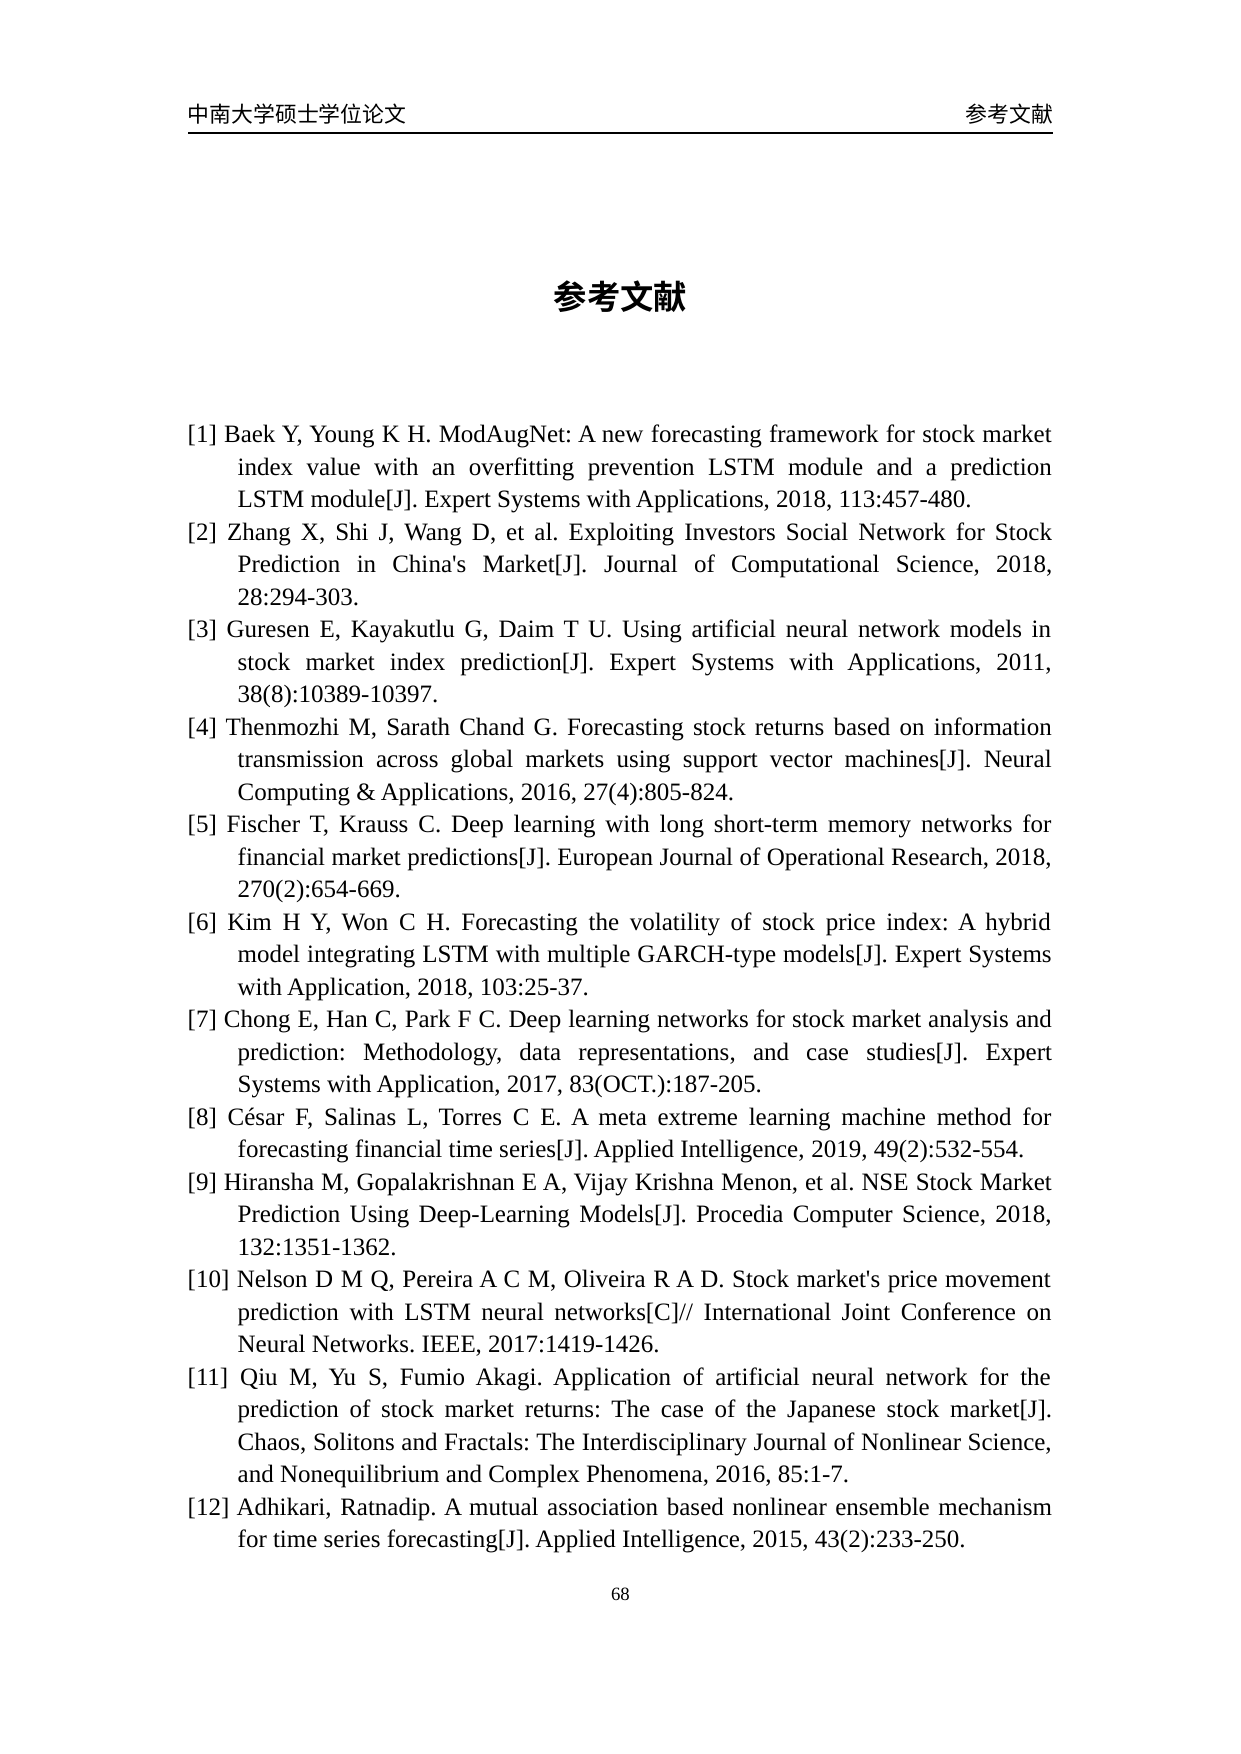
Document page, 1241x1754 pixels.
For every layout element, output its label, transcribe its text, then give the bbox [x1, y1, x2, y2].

text [8] César F, Salinas L, Torres C E. A meta extreme learning machine method for forecasting financial time series[J]. Applied Intelligence, 2019, 49(2):532-554. [187, 1100, 1053, 1165]
text [2] Zhang X, Shi J, Wang D, et al. Exploiting Investors Social Network for Stock Prediction in China's Market[J]. Journal of Computational Science, 2018, 28:294-303. [187, 515, 1053, 612]
text [6] Kim H Y, Won C H. Forecasting the volatility of stock price index: A hybrid model integrating LSTM with multiple GARCH-type models[J]. Expert Systems with Application, 2018, 103:25-37. [187, 905, 1053, 1002]
text [9] Hiransha M, Gopalakrishnan E A, Vijay Krishna Menon, et al. NSE Stock Market Prediction Using Deep-Learning Models[J]. Procedia Computer Science, 2018, 132:1351-1362. [187, 1165, 1053, 1262]
text [5] Fischer T, Krauss C. Deep learning with long short-term memory networks for financial market predictions[J]. European Journal of Operational Research, 2018, 270(2):654-669. [187, 807, 1053, 905]
text [1] Baek Y, Young K H. ModAugNet: A new forecasting framework for stock market index value with an overfitting prevention LSTM module and a prediction LSTM module[J]. Expert Systems with Applications, 2018, 113:457-480. [187, 417, 1053, 515]
text 参考文献 [187, 262, 1053, 327]
text [4] Thenmozhi M, Sarath Chand G. Forecasting stock returns based on information transmission across global markets using support vector machines[J]. Neural Computing & Applications, 2016, 27(4):805-824. [187, 710, 1053, 807]
text [10] Nelson D M Q, Pereira A C M, Oliveira R A D. Stock market's price movement prediction with LSTM neural networks[C]// International Joint Conference on Neural Networks. IEEE, 2017:1419-1426. [187, 1262, 1053, 1360]
text [3] Guresen E, Kayakutlu G, Daim T U. Using artificial neural network models in stock market index prediction[J]. Expert Systems with Applications, 2011, 38(8):10389-10397. [187, 612, 1053, 710]
text [7] Chong E, Han C, Park F C. Deep learning networks for stock market analysis and prediction: Methodology, data representations, and case studies[J]. Expert Systems with Application, 2017, 83(OCT.):187-205. [187, 1002, 1053, 1100]
text [11] Qiu M, Yu S, Fumio Akagi. Application of artificial neural network for the prediction of stock market returns: The case of the Japanese stock market[J]. Chaos, Solitons and Fractals: The Interdisciplinary Journal of Nonlinear Science, and Nonequilibrium and Complex Phenomena, 2016, 85:1-7. [187, 1360, 1053, 1490]
text [12] Adhikari, Ratnadip. A mutual association based nonlinear ensemble mechanism for time series forecasting[J]. Applied Intelligence, 2015, 43(2):233-250. [187, 1490, 1053, 1555]
